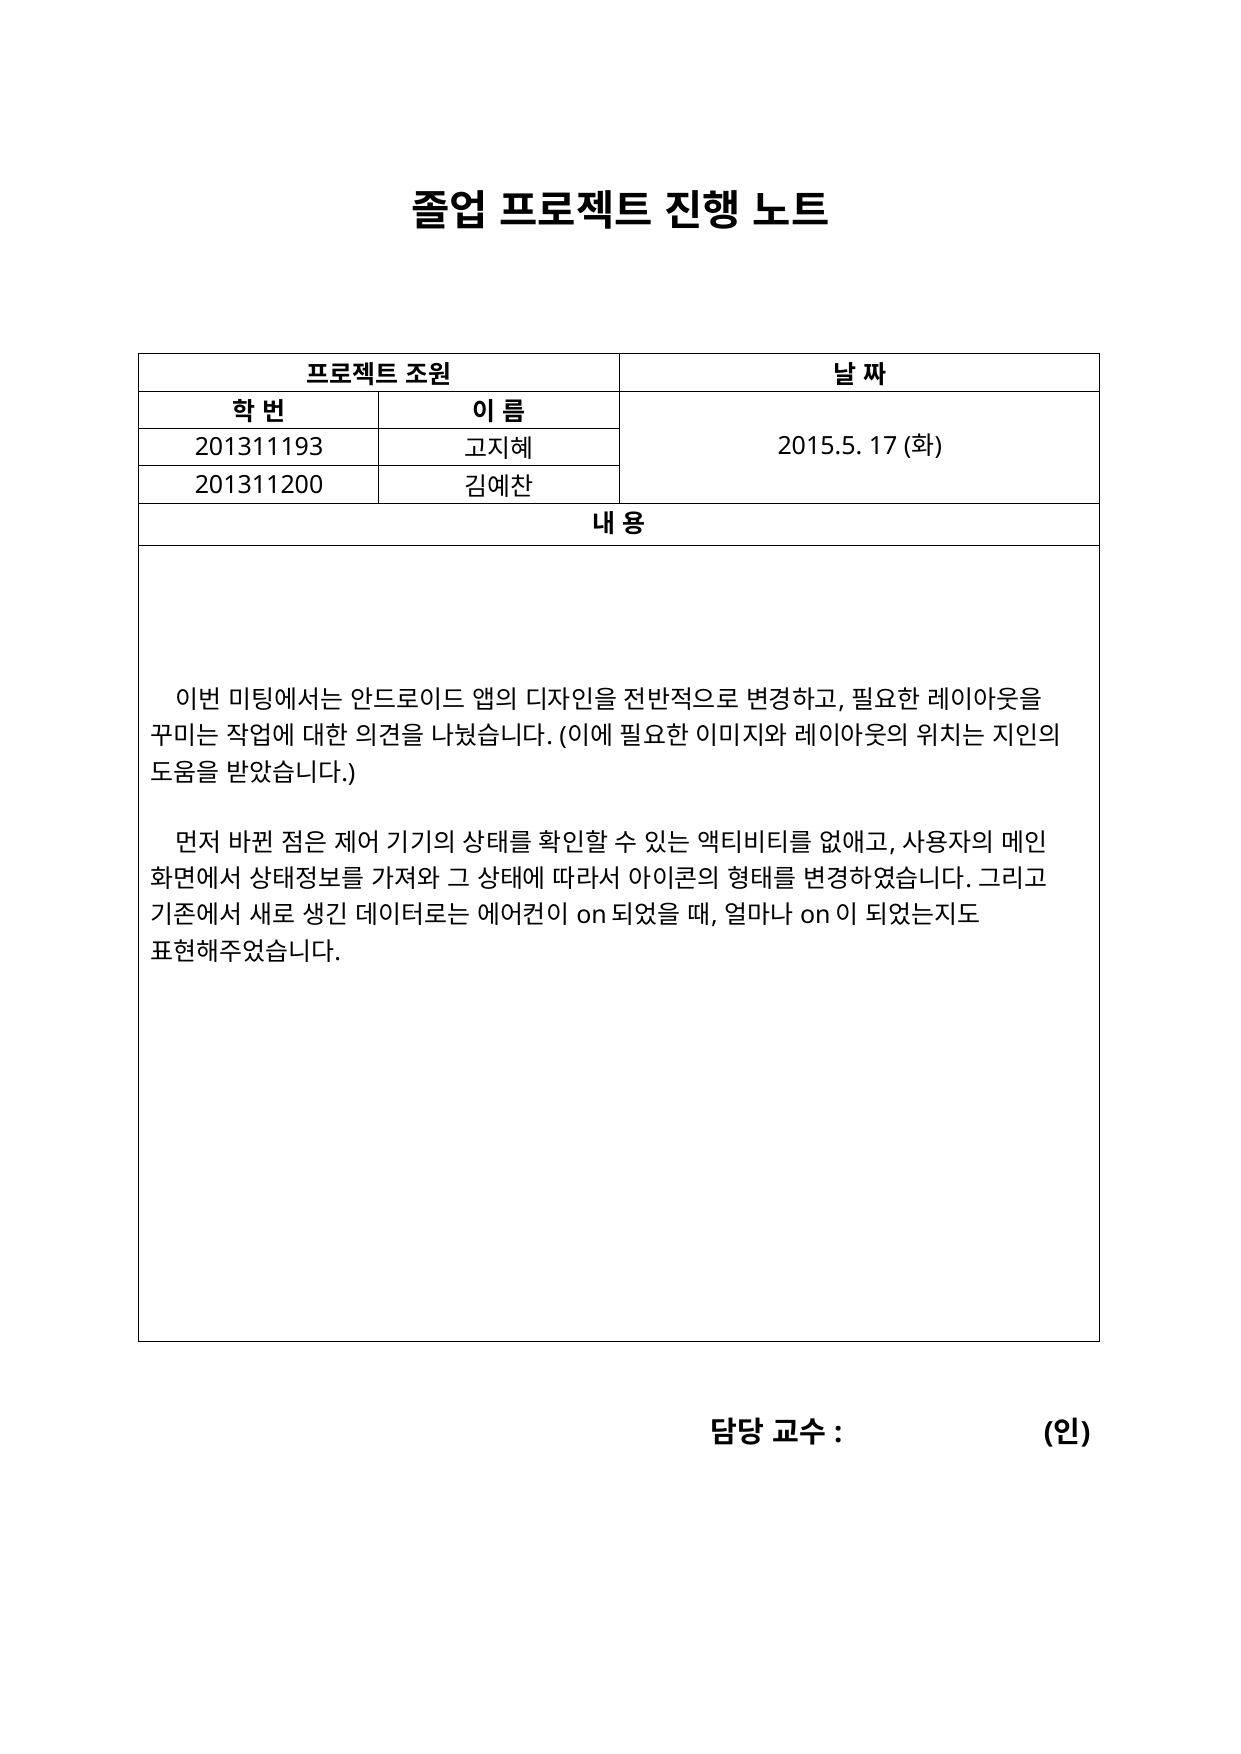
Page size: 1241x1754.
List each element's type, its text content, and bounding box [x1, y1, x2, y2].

text 담당 교수 : (인) [150, 1408, 1090, 1451]
table_cell 이 름 [379, 392, 619, 428]
table_cell 2015.5. 17 (화) [620, 392, 1099, 502]
table_cell 김예찬 [379, 466, 619, 502]
text 졸업 프로젝트 진행 노트 [150, 177, 1090, 237]
table_header 프로젝트 조원 [139, 354, 619, 391]
table_header 날 짜 [620, 354, 1099, 391]
table_cell 201311200 [139, 466, 378, 502]
table_cell 201311193 [139, 429, 378, 465]
table_cell 내 용 [139, 504, 1099, 545]
table_cell 이번 미팅에서는 안드로이드 앱의 디자인을 전반적으로 변경하고, 필요한 레이아웃을 꾸미는 작업에 대한 의견을 나눴습니다. (이에 필요한 이미지와 레이아웃의 위치는 지인의 도움을 받았습니다.) 먼저 바뀐 점은 제어 기기의 상태를 확인할 수 있는 액티비티를 없애고, 사용자의 메인 화면에서 상태정보를 가져와 그 상태에 따라서 아이콘의 형태를 변경하였습니다. 그리고 기존에서 새로 생긴 데이터로는 에어컨이 on되었을 때, 얼마나 on이 되었는지도 표현해주었습니다. [139, 546, 1099, 1341]
table_cell 고지혜 [379, 429, 619, 465]
table_cell 학 번 [139, 392, 378, 428]
